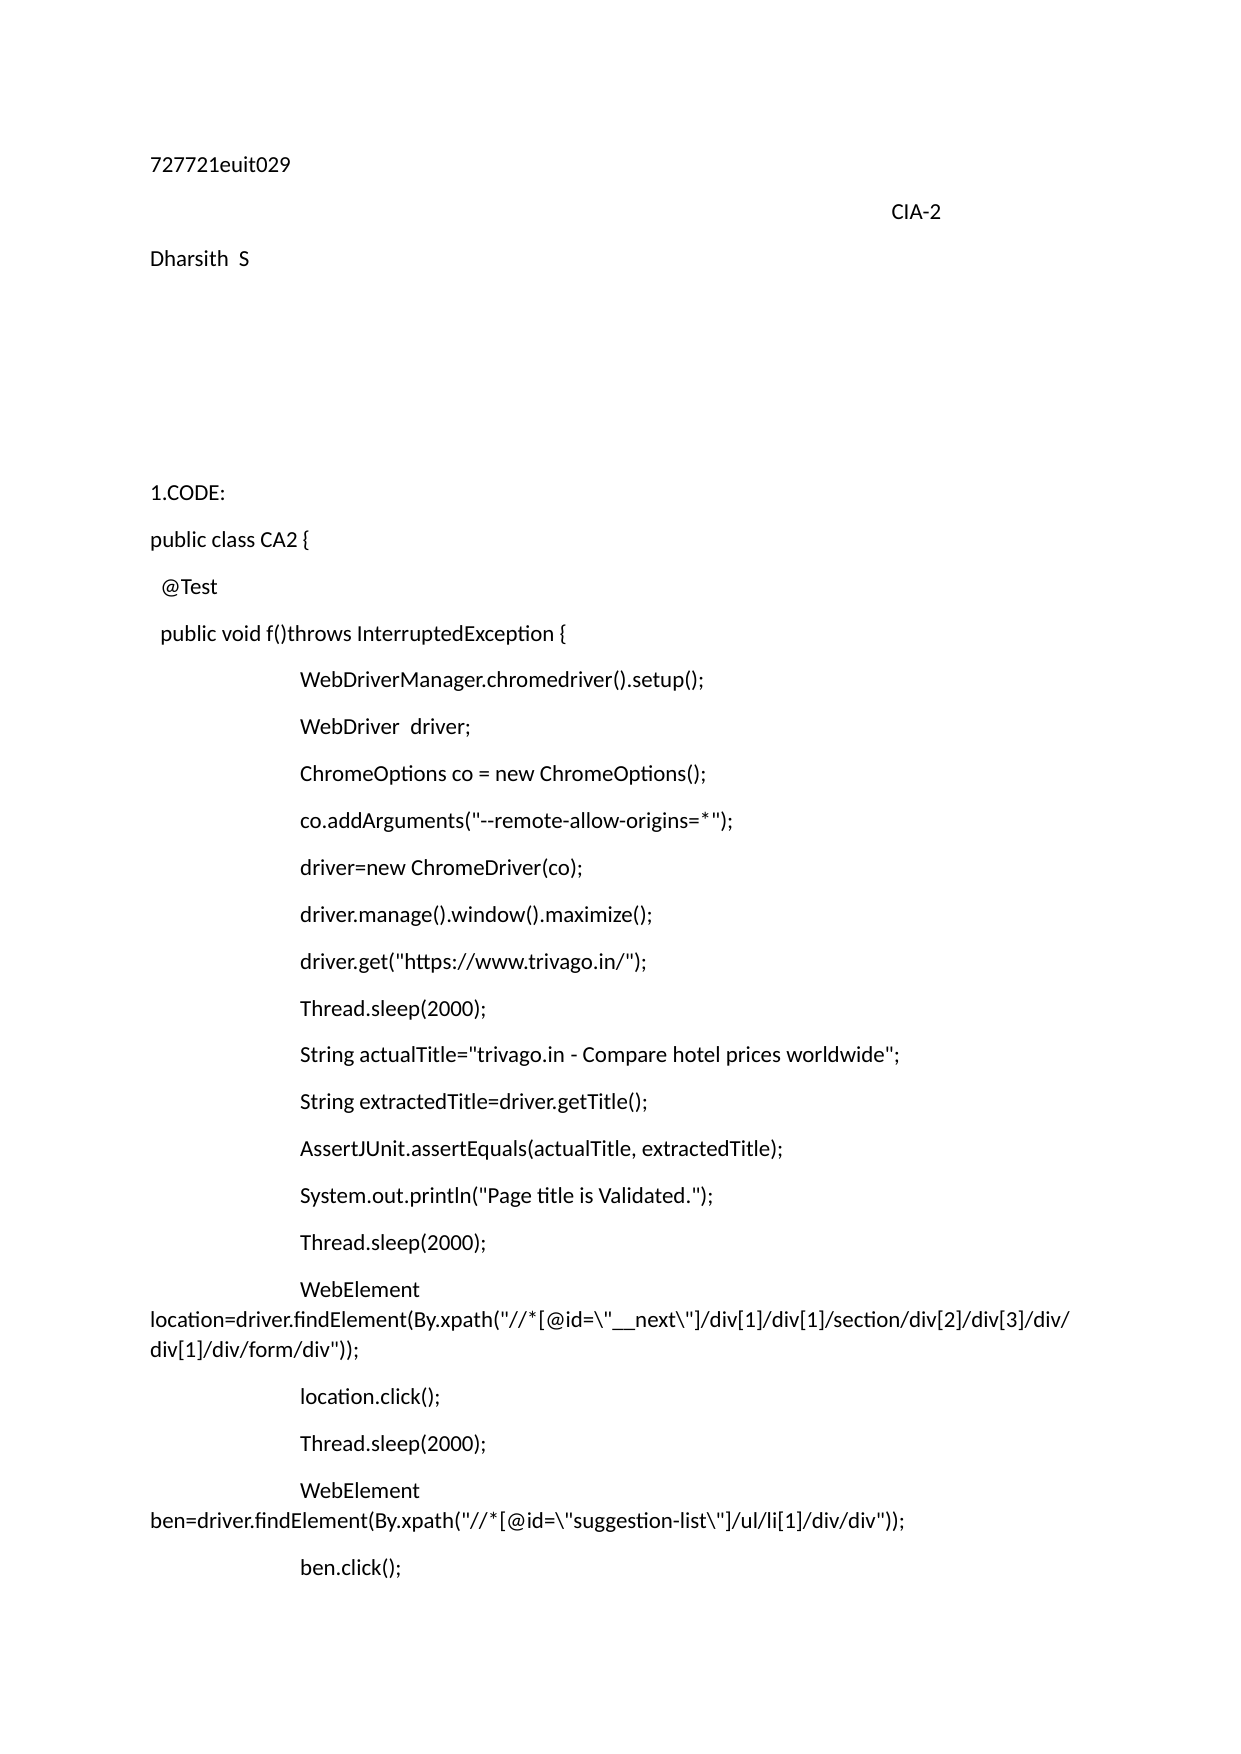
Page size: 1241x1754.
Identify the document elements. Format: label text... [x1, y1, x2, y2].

text ChromeOptions co = new ChromeOptions(); [150, 759, 1090, 787]
text Dharsith S [150, 244, 1090, 272]
text public void f()throws InterruptedException { [150, 619, 1090, 647]
text WebElement ben=driver.findElement(By.xpath("//*[@id=\"suggestion-list\"]/ul/li[1]/div/div")); [150, 1476, 1090, 1534]
text CIA-2 [150, 197, 1090, 225]
text driver.get("https://www.trivago.in/"); [150, 947, 1090, 975]
text System.out.println("Page title is Validated."); [150, 1181, 1090, 1209]
text location.click(); [150, 1382, 1090, 1410]
text String extractedTitle=driver.getTitle(); [150, 1087, 1090, 1116]
text AssertJUnit.assertEquals(actualTitle, extractedTitle); [150, 1134, 1090, 1162]
text WebElement location=driver.findElement(By.xpath("//*[@id=\"__next\"]/div[1]/div[1]/section/div[2]/div[3]/div/div[1]/div/form/div")); [150, 1275, 1090, 1363]
text driver.manage().window().maximize(); [150, 900, 1090, 928]
text Thread.sleep(2000); [150, 994, 1090, 1022]
text WebDriver driver; [150, 712, 1090, 741]
text 1.CODE: [150, 478, 1090, 506]
text 727721euit029 [150, 150, 1090, 178]
text driver=new ChromeDriver(co); [150, 853, 1090, 881]
text public class CA2 { [150, 525, 1090, 553]
text @Test [150, 572, 1090, 600]
text Thread.sleep(2000); [150, 1429, 1090, 1457]
text String actualTitle="trivago.in - Compare hotel prices worldwide"; [150, 1041, 1090, 1069]
text ben.click(); [150, 1553, 1090, 1581]
text WebDriverManager.chromedriver().setup(); [150, 666, 1090, 694]
text Thread.sleep(2000); [150, 1228, 1090, 1256]
text co.addArguments("--remote-allow-origins=*"); [150, 806, 1090, 834]
